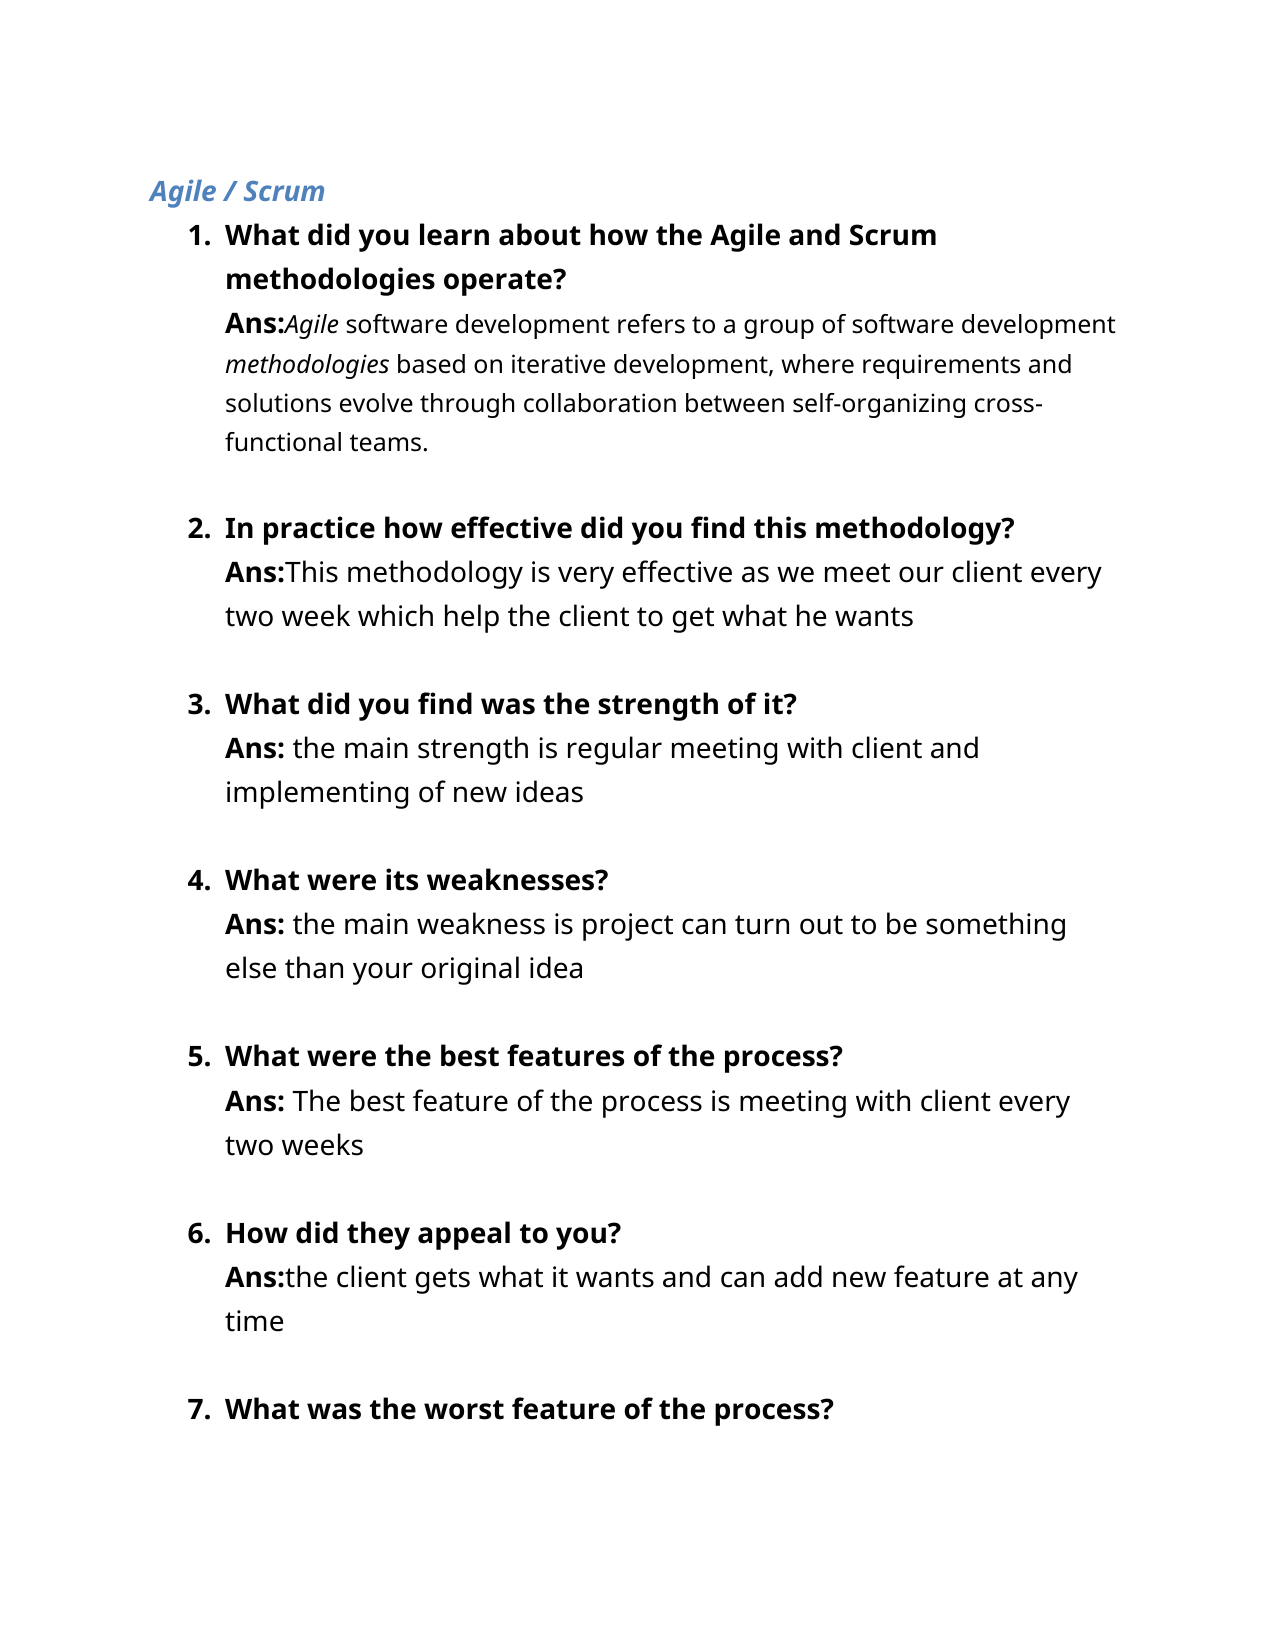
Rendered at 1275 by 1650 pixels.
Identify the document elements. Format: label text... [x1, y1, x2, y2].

subtitle Agile / Scrum [150, 171, 1125, 209]
list Ans: The best feature of the process is meeting with client every two weeks [225, 1081, 1125, 1163]
list Ans:Agile software development refers to a group of software development methodologies based on iterative development, where requirements and solutions evolve through collaboration between self-organizing cross-functional teams. [225, 303, 1125, 459]
list What did you learn about how the Agile and Scrum methodologies operate? [187, 215, 1125, 297]
list In practice how effective did you find this methodology? [187, 508, 1125, 546]
list Ans: the main strength is regular meeting with client and implementing of new ideas [225, 728, 1125, 811]
list How did they appeal to you? [187, 1213, 1125, 1251]
list Ans:the client gets what it wants and can add new feature at any time [225, 1257, 1125, 1339]
list What was the worst feature of the process? [187, 1389, 1125, 1428]
list Ans: the main weakness is project can turn out to be something else than your original idea [225, 904, 1125, 987]
list What were the best features of the process? [187, 1037, 1125, 1075]
list What did you find was the strength of it? [187, 684, 1125, 723]
list Ans:This methodology is very effective as we meet our client every two week which help the client to get what he wants [225, 552, 1125, 634]
list What were its weaknesses? [187, 861, 1125, 899]
